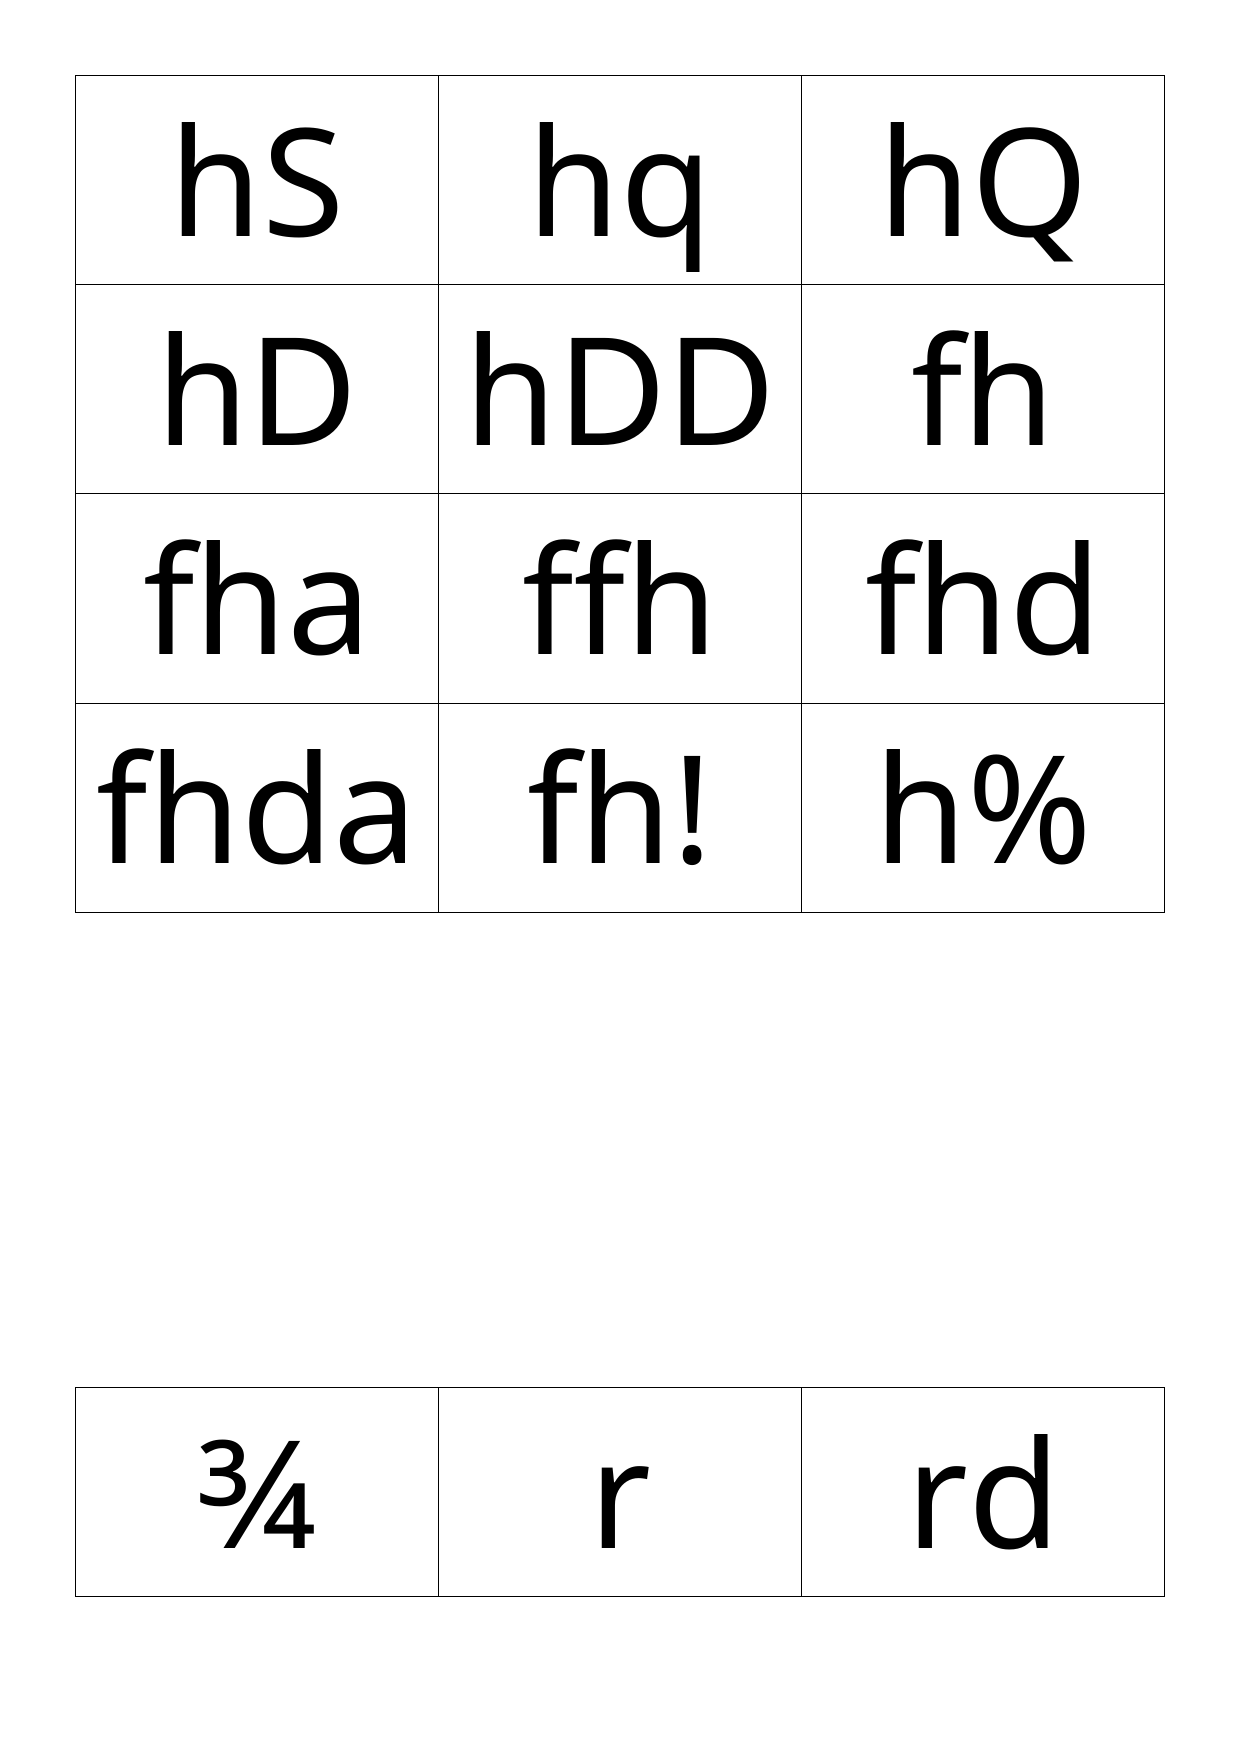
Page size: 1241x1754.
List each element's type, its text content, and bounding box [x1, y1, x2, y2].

table_cell fh! [439, 704, 801, 912]
table_cell hq [439, 76, 801, 284]
table_cell h% [802, 704, 1164, 912]
table_cell hS [76, 76, 438, 284]
table_header r [439, 1388, 801, 1596]
table_cell fhda [76, 704, 438, 912]
table_cell fha [76, 494, 438, 702]
table_cell hQ [802, 76, 1164, 284]
table_cell fhd [802, 494, 1164, 702]
table_cell hD [76, 285, 438, 493]
table_header ¾ [76, 1388, 438, 1596]
table_cell fh [802, 285, 1164, 493]
table_cell hDD [439, 285, 801, 493]
table_cell ffh [439, 494, 801, 702]
table_header rd [802, 1388, 1164, 1596]
